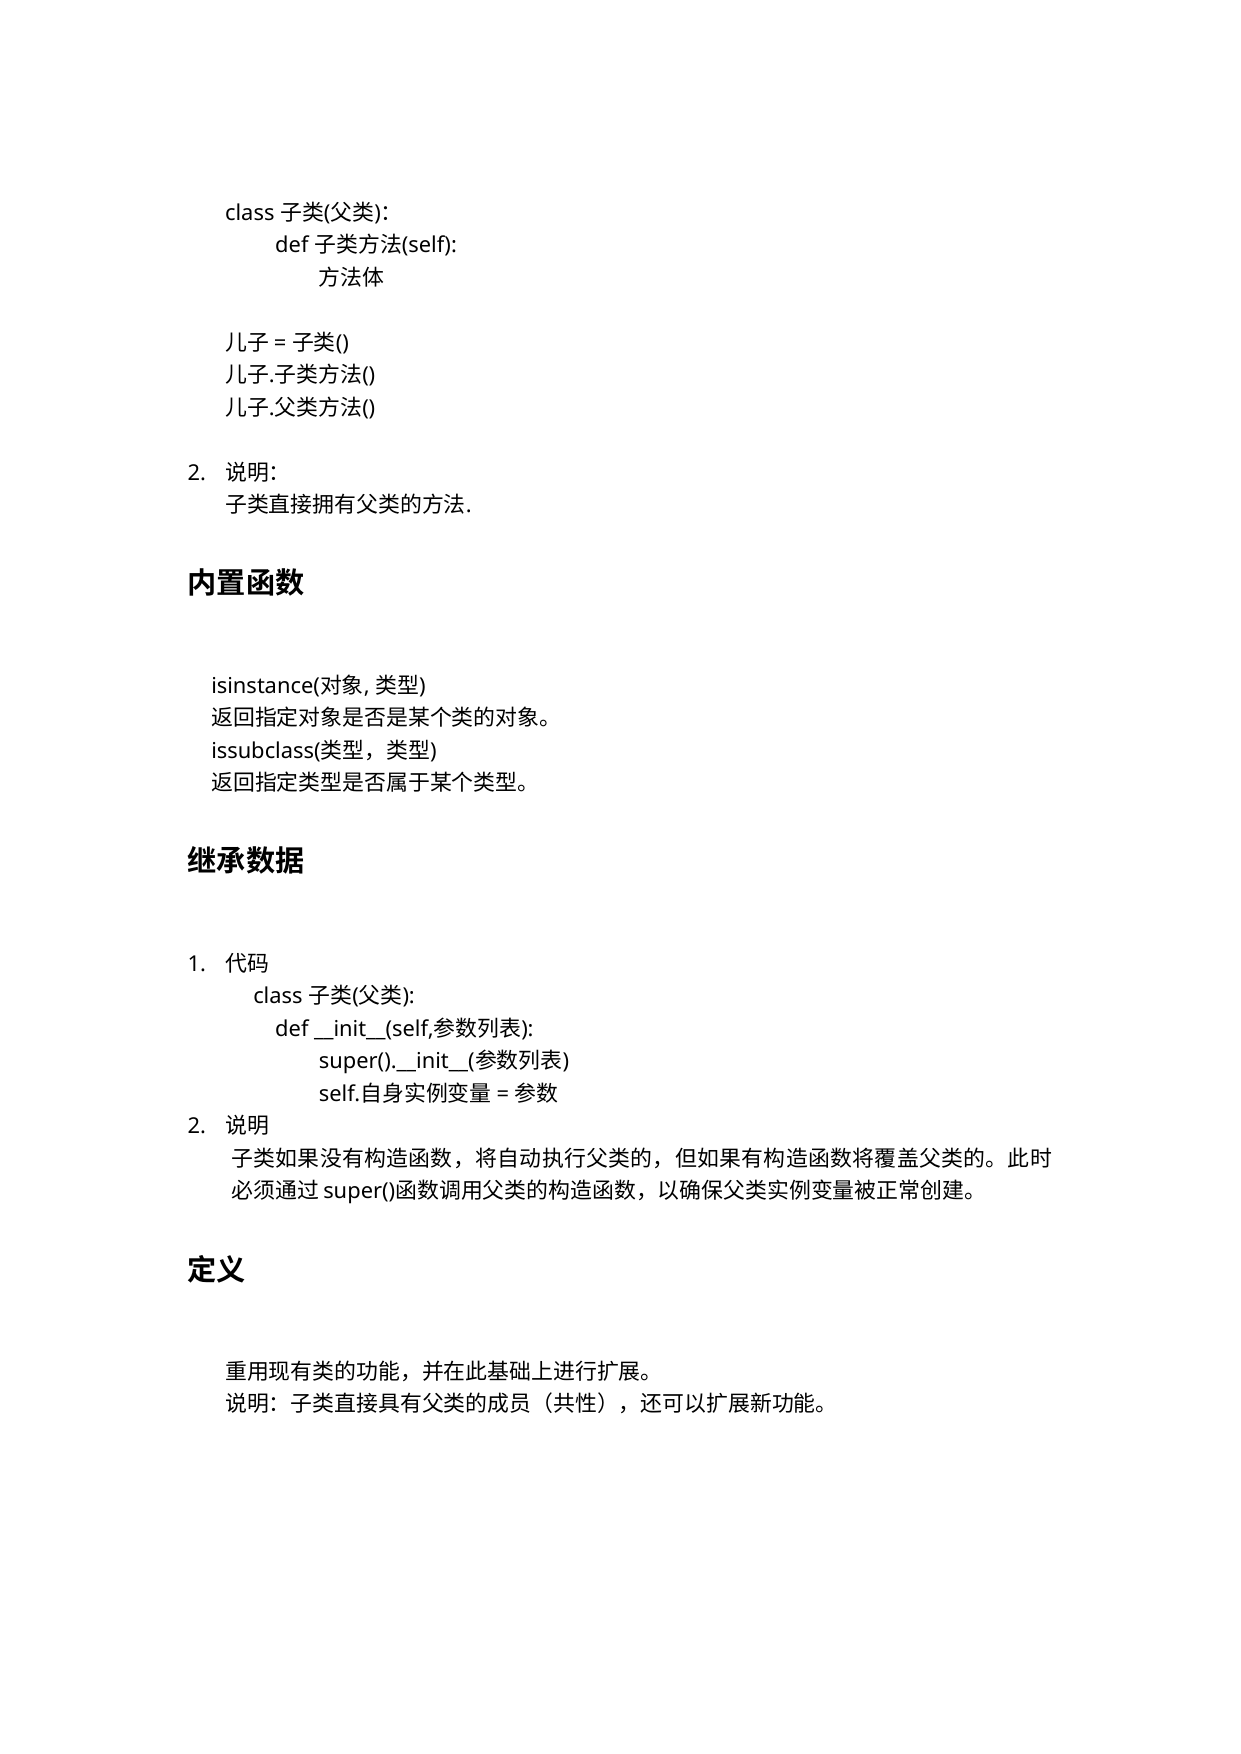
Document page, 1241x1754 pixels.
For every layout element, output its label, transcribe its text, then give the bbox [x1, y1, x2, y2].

list 返回指定对象是否是某个类的对象。 [211, 700, 1053, 732]
list isinstance(对象, 类型) [211, 667, 1053, 700]
list 代码 [187, 946, 1053, 978]
list 方法体 [225, 259, 1053, 292]
text super().__init__(参数列表) [209, 1043, 1053, 1076]
text self.自身实例变量 = 参数 [209, 1076, 1053, 1108]
text class 子类(父类): [209, 978, 1053, 1011]
subtitle 继承数据 [187, 827, 1053, 892]
list 说明 [187, 1108, 1053, 1141]
list 说明：子类直接具有父类的成员（共性），还可以扩展新功能。 [225, 1386, 1053, 1418]
text def __init__(self,参数列表): [209, 1011, 1053, 1043]
list 儿子.子类方法() [225, 357, 1053, 389]
list 子类如果没有构造函数，将自动执行父类的，但如果有构造函数将覆盖父类的。此时必须通过super()函数调用父类的构造函数，以确保父类实例变量被正常创建。 [231, 1141, 1053, 1206]
list issubclass(类型，类型) [211, 732, 1053, 765]
list 说明： [187, 454, 1053, 487]
list 重用现有类的功能，并在此基础上进行扩展。 [225, 1353, 1053, 1386]
list 儿子.父类方法() [225, 389, 1053, 422]
list 子类直接拥有父类的方法. [225, 487, 1053, 519]
list class 子类(父类)： [225, 194, 1053, 227]
list 儿子 = 子类() [225, 324, 1053, 357]
subtitle 定义 [187, 1235, 1053, 1300]
subtitle 内置函数 [187, 549, 1053, 614]
list def 子类方法(self): [225, 227, 1053, 259]
list 返回指定类型是否属于某个类型。 [211, 765, 1053, 797]
